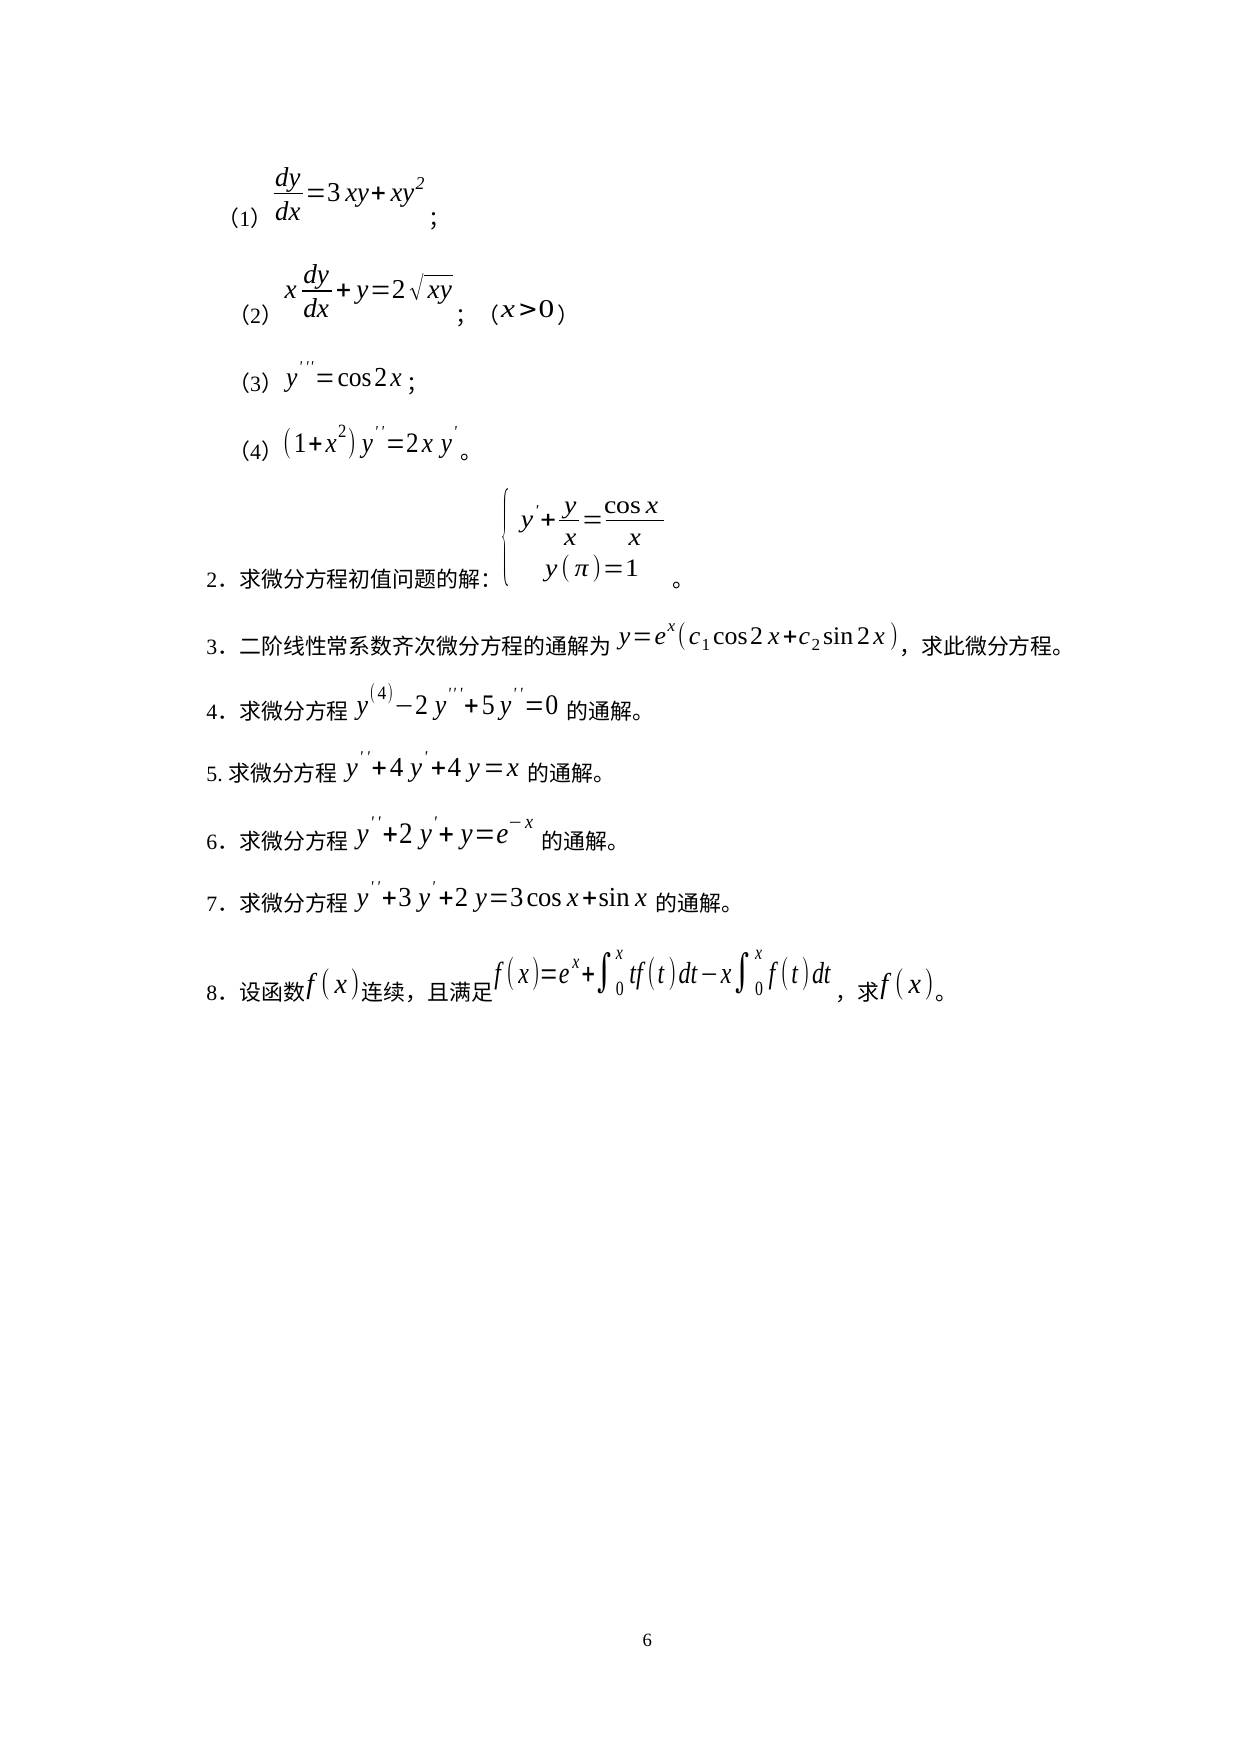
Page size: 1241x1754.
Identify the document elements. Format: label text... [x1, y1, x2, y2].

text 3．二阶线性常系数齐次微分方程的通解为 ，求此微分方程。 [206, 617, 1087, 682]
text 8．设函数连续，且满足，求。 [206, 942, 1087, 1007]
text （3）； [206, 357, 1087, 422]
text （2）；（） [206, 259, 1087, 357]
text 2．求微分方程初值问题的解：。 [206, 487, 1087, 617]
text （1）； [206, 162, 1087, 259]
text 6．求微分方程 的通解。 [206, 812, 1087, 877]
text （4）。 [206, 422, 1087, 487]
text 4．求微分方程 的通解。 [206, 682, 1087, 747]
text 7．求微分方程 的通解。 [206, 877, 1087, 942]
text 5. 求微分方程 的通解。 [206, 747, 1087, 812]
